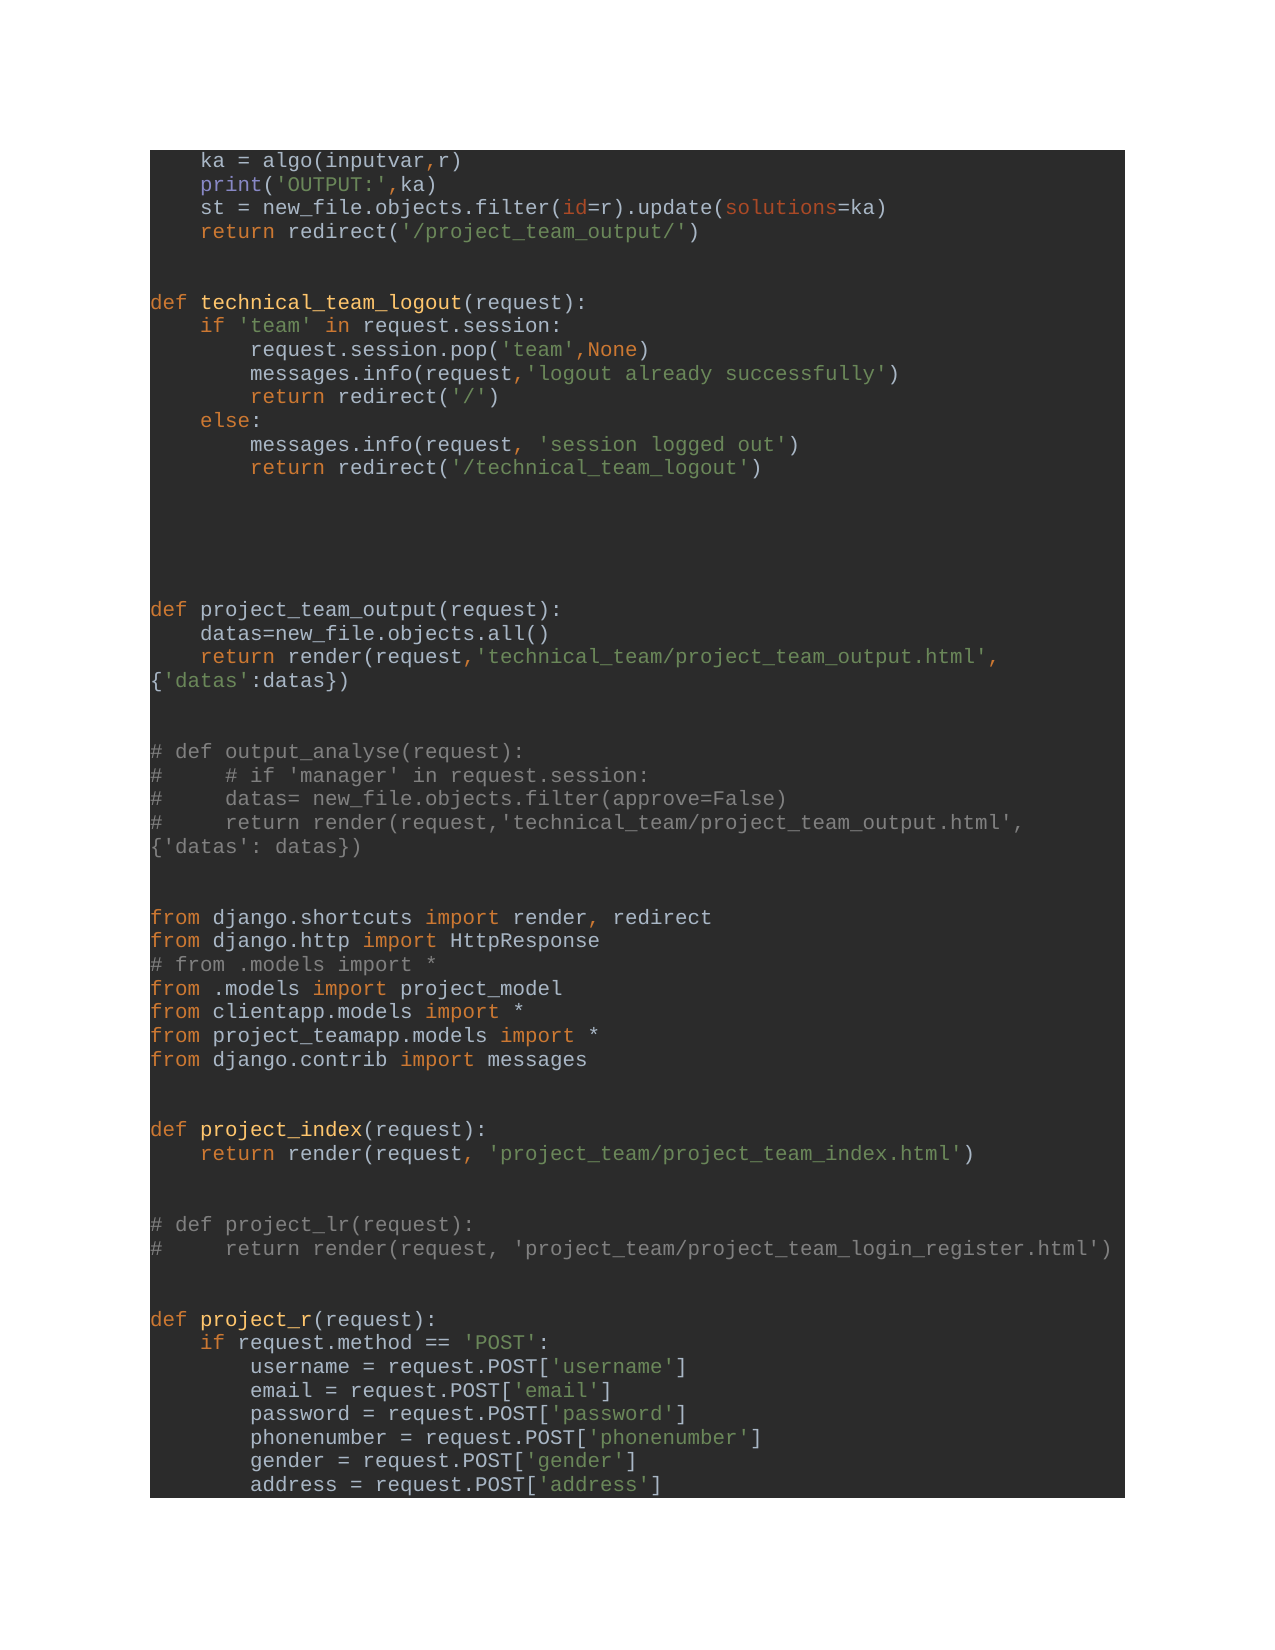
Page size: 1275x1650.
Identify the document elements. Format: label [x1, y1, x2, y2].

text [150, 907, 1125, 1498]
text [150, 150, 1125, 859]
